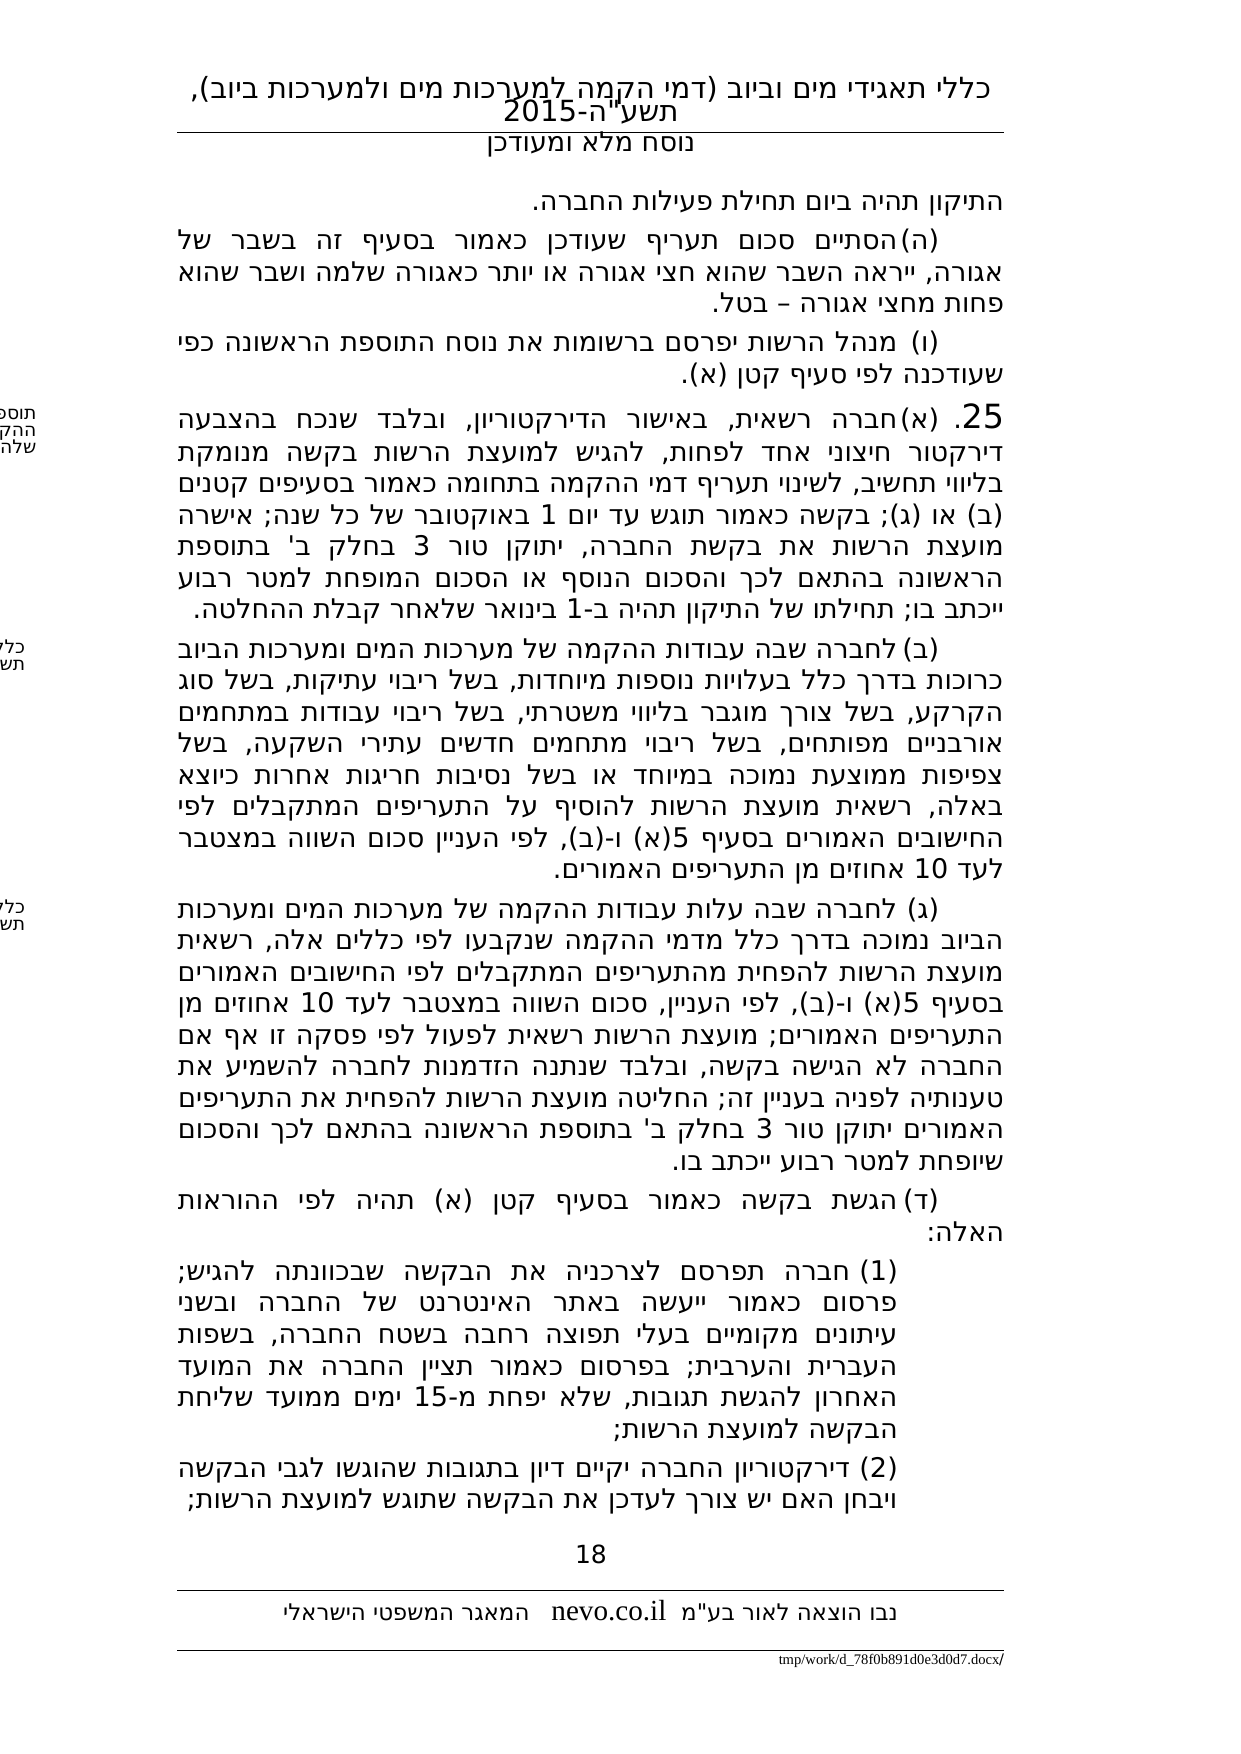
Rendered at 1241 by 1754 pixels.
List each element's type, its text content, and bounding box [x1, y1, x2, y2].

text 25. (א) חברה רשאית, באישור הדירקטוריון, ובלבד שנכח בהצבעה דירקטור חיצוני אחד לפחות, להגיש למועצת הרשות בקשה מנומקת בליווי תחשיב, לשינוי תעריף דמי ההקמה בתחומה כאמור בסעיפים קטנים (ב) או (ג); בקשה כאמור תוגש עד יום 1 באוקטובר של כל שנה; אישרה מועצת הרשות את בקשת החברה, יתוקן טור 3 בחלק ב' בתוספת הראשונה בהתאם לכך והסכום הנוסף או הסכום המופחת למטר רבוע ייכתב בו; תחילתו של התיקון תהיה ב-1 בינואר שלאחר קבלת ההחלטה. [177, 397, 1004, 625]
text (ג) לחברה שבה עלות עבודות ההקמה של מערכות המים ומערכות הביוב נמוכה בדרך כלל מדמי ההקמה שנקבעו לפי כללים אלה, רשאית מועצת הרשות להפחית מהתעריפים המתקבלים לפי החישובים האמורים בסעיף 5(א) ו-(ב), לפי העניין, סכום השווה במצטבר לעד 10 אחוזים מן התעריפים האמורים; מועצת הרשות רשאית לפעול לפי פסקה זו אף אם החברה לא הגישה בקשה, ובלבד שנתנה הזדמנות לחברה להשמיע את טענותיה לפניה בעניין זה; החליטה מועצת הרשות להפחית את התעריפים האמורים יתוקן טור 3 בחלק ב' בתוספת הראשונה בהתאם לכך והסכום שיופחת למטר רבוע ייכתב בו. [177, 893, 1004, 1177]
text (ו) מנהל הרשות יפרסם ברשומות את נוסח התוספת הראשונה כפי שעודכנה לפי סעיף קטן (א). [177, 327, 1004, 390]
text (2) דירקטוריון החברה יקיים דיון בתגובות שהוגשו לגבי הבקשה ויבחן האם יש צורך לעדכן את הבקשה שתוגש למועצת הרשות; [177, 1452, 898, 1515]
text (ב) לחברה שבה עבודות ההקמה של מערכות המים ומערכות הביוב כרוכות בדרך כלל בעלויות נוספות מיוחדות, בשל ריבוי עתיקות, בשל סוג הקרקע, בשל צורך מוגבר בליווי משטרתי, בשל ריבוי עבודות במתחמים אורבניים מפותחים, בשל ריבוי מתחמים חדשים עתירי השקעה, בשל צפיפות ממוצעת נמוכה במיוחד או בשל נסיבות חריגות אחרות כיוצא באלה, רשאית מועצת הרשות להוסיף על התעריפים המתקבלים לפי החישובים האמורים בסעיף 5(א) ו-(ב), לפי העניין סכום השווה במצטבר לעד 10 אחוזים מן התעריפים האמורים. [177, 633, 1004, 885]
text (1) חברה תפרסם לצרכניה את הבקשה שבכוונתה להגיש; פרסום כאמור ייעשה באתר האינטרנט של החברה ובשני עיתונים מקומיים בעלי תפוצה רחבה בשטח החברה, בשפות העברית והערבית; בפרסום כאמור תציין החברה את המועד האחרון להגשת תגובות, שלא יפחת מ-15 ימים ממועד שליחת הבקשה למועצת הרשות; [177, 1255, 898, 1444]
text (ד) הגשת בקשה כאמור בסעיף קטן (א) תהיה לפי ההוראות האלה: [177, 1184, 1004, 1248]
text (ה) הסתיים סכום תעריף שעודכן כאמור בסעיף זה בשבר של אגורה, ייראה השבר שהוא חצי אגורה או יותר כאגורה שלמה ושבר שהוא פחות מחצי אגורה – בטל. [177, 224, 1004, 319]
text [177, 185, 1004, 217]
